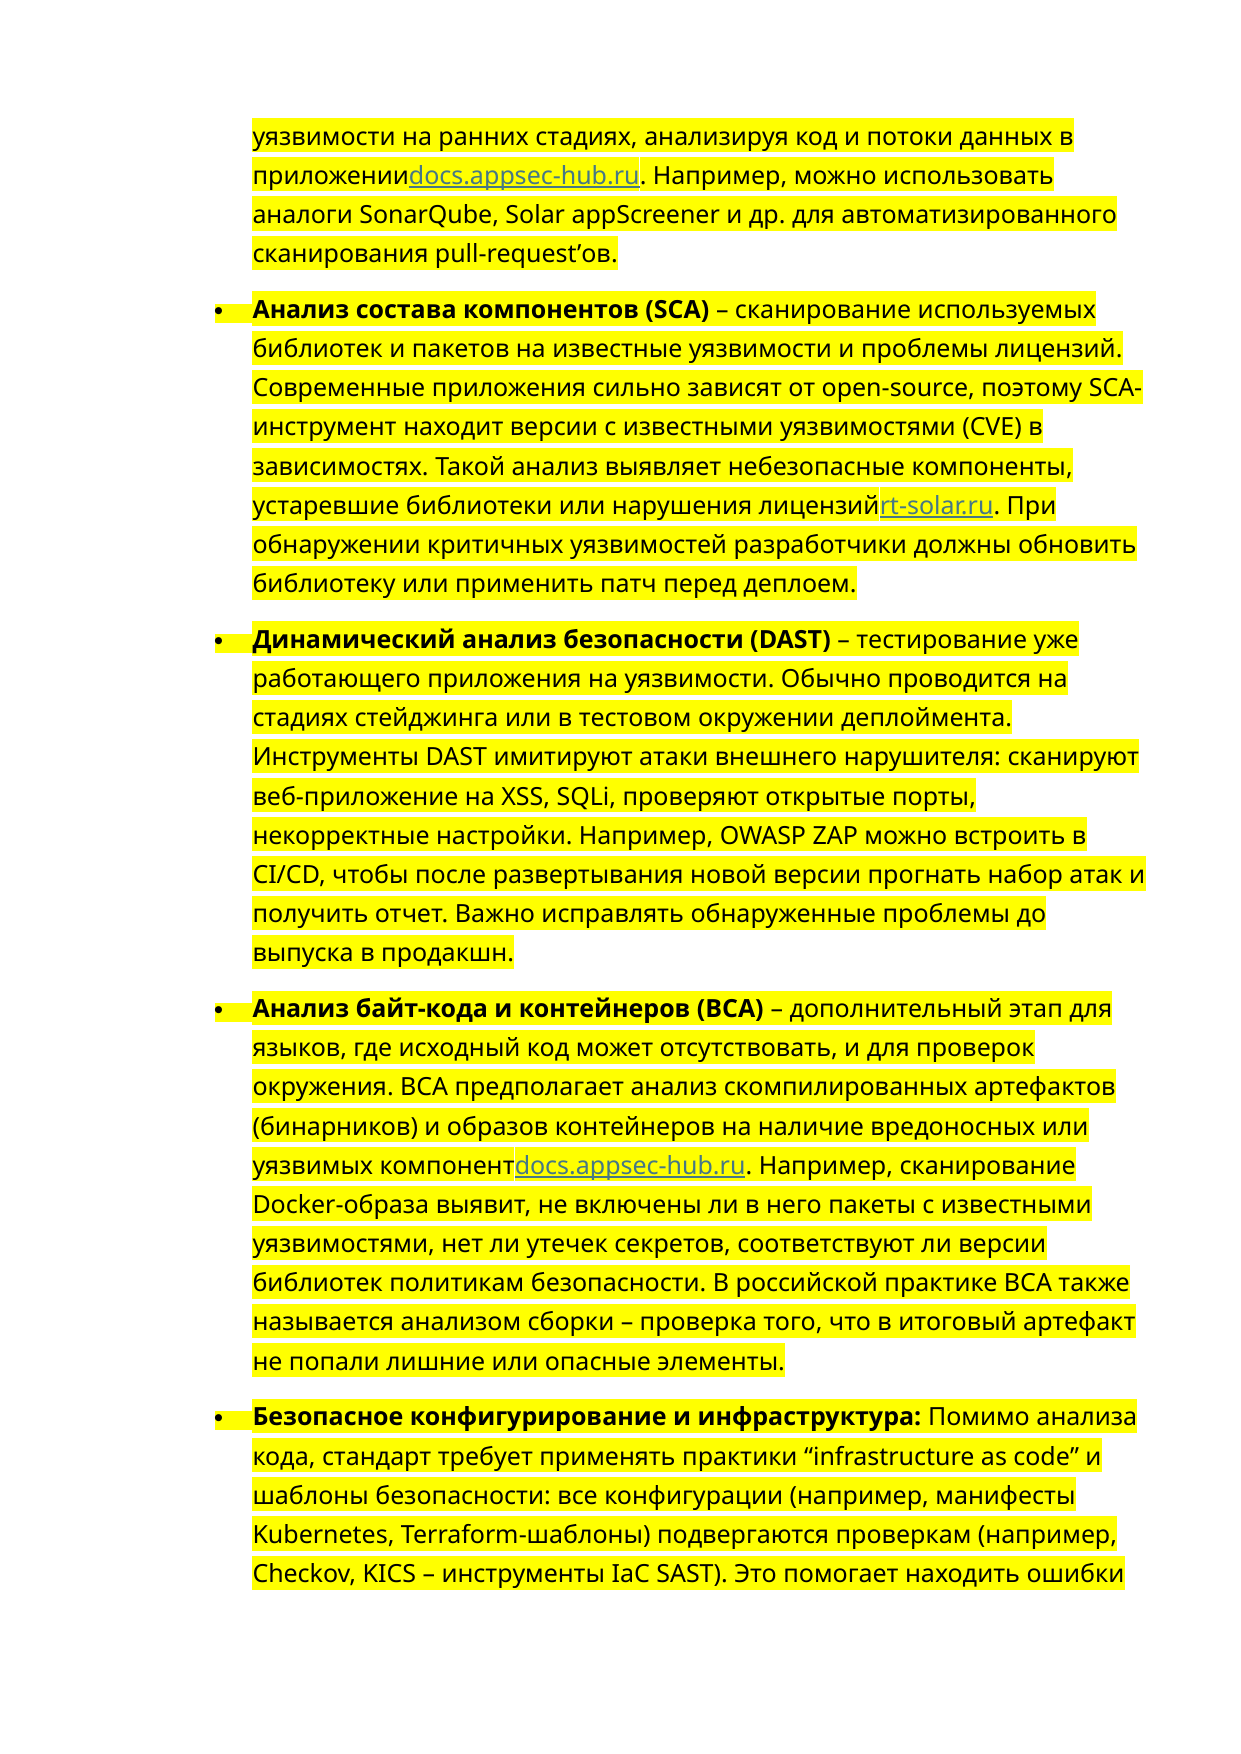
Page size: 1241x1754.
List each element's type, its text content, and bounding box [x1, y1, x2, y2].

list Анализ байт-кода и контейнеров (BCA) – дополнительный этап для языков, где исходный код может отсутствовать, и для проверок окружения. BCA предполагает анализ скомпилированных артефактов (бинарников) и образов контейнеров на наличие вредоносных или уязвимых компонентdocs.appsec-hub.ru. Например, сканирование Docker-образа выявит, не включены ли в него пакеты с известными уязвимостями, нет ли утечек секретов, соответствуют ли версии библиотек политикам безопасности. В российской практике BCA также называется анализом сборки – проверка того, что в итоговый артефакт не попали лишние или опасные элементы. [215, 991, 1152, 1377]
list Динамический анализ безопасности (DAST) – тестирование уже работающего приложения на уязвимости. Обычно проводится на стадиях стейджинга или в тестовом окружении деплоймента. Инструменты DAST имитируют атаки внешнего нарушителя: сканируют веб-приложение на XSS, SQLi, проверяют открытые порты, некорректные настройки. Например, OWASP ZAP можно встроить в CI/CD, чтобы после развертывания новой версии прогнать набор атак и получить отчет. Важно исправлять обнаруженные проблемы до выпуска в продакшн. [215, 621, 1152, 969]
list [215, 118, 1152, 270]
list Анализ состава компонентов (SCA) – сканирование используемых библиотек и пакетов на известные уязвимости и проблемы лицензий. Современные приложения сильно зависят от open-source, поэтому SCA-инструмент находит версии с известными уязвимостями (CVE) в зависимостях. Такой анализ выявляет небезопасные компоненты, устаревшие библиотеки или нарушения лицензийrt-solar.ru. При обнаружении критичных уязвимостей разработчики должны обновить библиотеку или применить патч перед деплоем. [215, 291, 1152, 600]
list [215, 1399, 1152, 1590]
